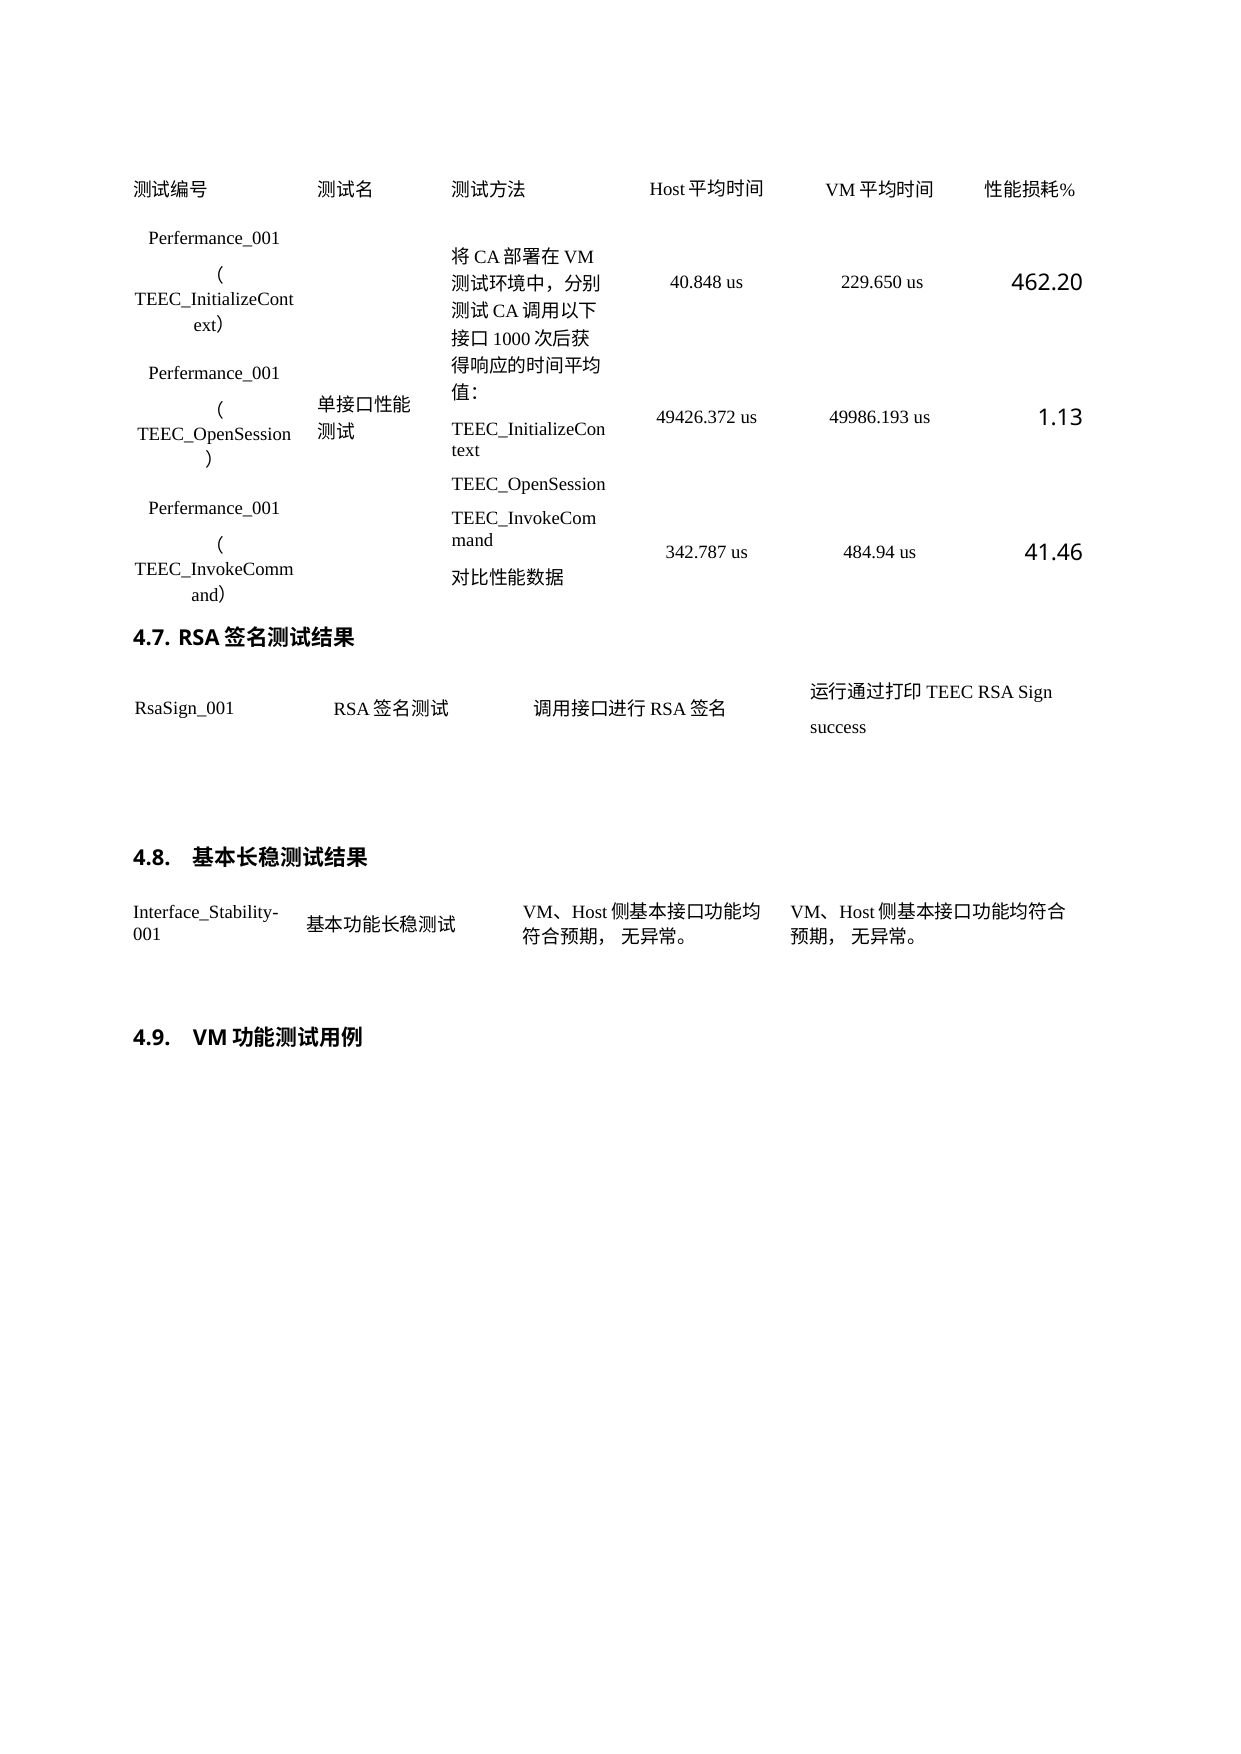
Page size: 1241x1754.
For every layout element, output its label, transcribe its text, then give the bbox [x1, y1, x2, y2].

table_cell Perfermance_001 （TEEC_InvokeCommand） [122, 484, 306, 619]
table_cell 41.46 [965, 484, 1094, 619]
table_header 性能损耗% [965, 162, 1094, 214]
table_cell 229.650 us [794, 214, 965, 349]
table_cell 40.848 us [619, 214, 794, 349]
subtitle RSA签名测试结果 [133, 619, 1090, 652]
table_header 基本功能长稳测试 [295, 884, 511, 962]
table_header Interface_Stability-001 [122, 884, 294, 962]
subtitle 基本长稳测试结果 [133, 839, 1090, 872]
subtitle VM功能测试用例 [133, 1019, 1090, 1052]
table_cell 1.13 [965, 349, 1094, 484]
table_header 测试编号 [122, 162, 306, 214]
table_header 运行通过打印TEEC RSA Sign success [799, 664, 1102, 751]
table_header 测试名 [306, 162, 440, 214]
table_cell 342.787 us [619, 484, 794, 619]
table_cell 49986.193 us [794, 349, 965, 484]
table_cell 49426.372 us [619, 349, 794, 484]
table_header VM平均时间 [794, 162, 965, 214]
table_header Host平均时间 [619, 162, 794, 214]
table_header RsaSign_001 [123, 664, 322, 751]
table_cell 单接口性能测试 [306, 214, 440, 619]
table_cell Perfermance_001 （TEEC_InitializeContext） [122, 214, 306, 349]
table_header VM、Host侧基本接口功能均符合预期， 无异常。 [511, 884, 779, 962]
table_cell 462.20 [965, 214, 1094, 349]
table_header RSA签名测试 [322, 664, 522, 751]
table_cell 484.94 us [794, 484, 965, 619]
table_cell Perfermance_001 （TEEC_OpenSession） [122, 349, 306, 484]
table_cell 将CA部署在VM测试环境中，分别测试CA调用以下接口1000次后获得响应的时间平均值： TEEC_InitializeContext TEEC_OpenSession TEEC_InvokeCommand 对比性能数据 [440, 214, 619, 619]
table_header VM、Host侧基本接口功能均符合预期， 无异常。 [779, 884, 1079, 962]
table_header 调用接口进行RSA签名 [522, 664, 799, 751]
table_header 测试方法 [440, 162, 619, 214]
